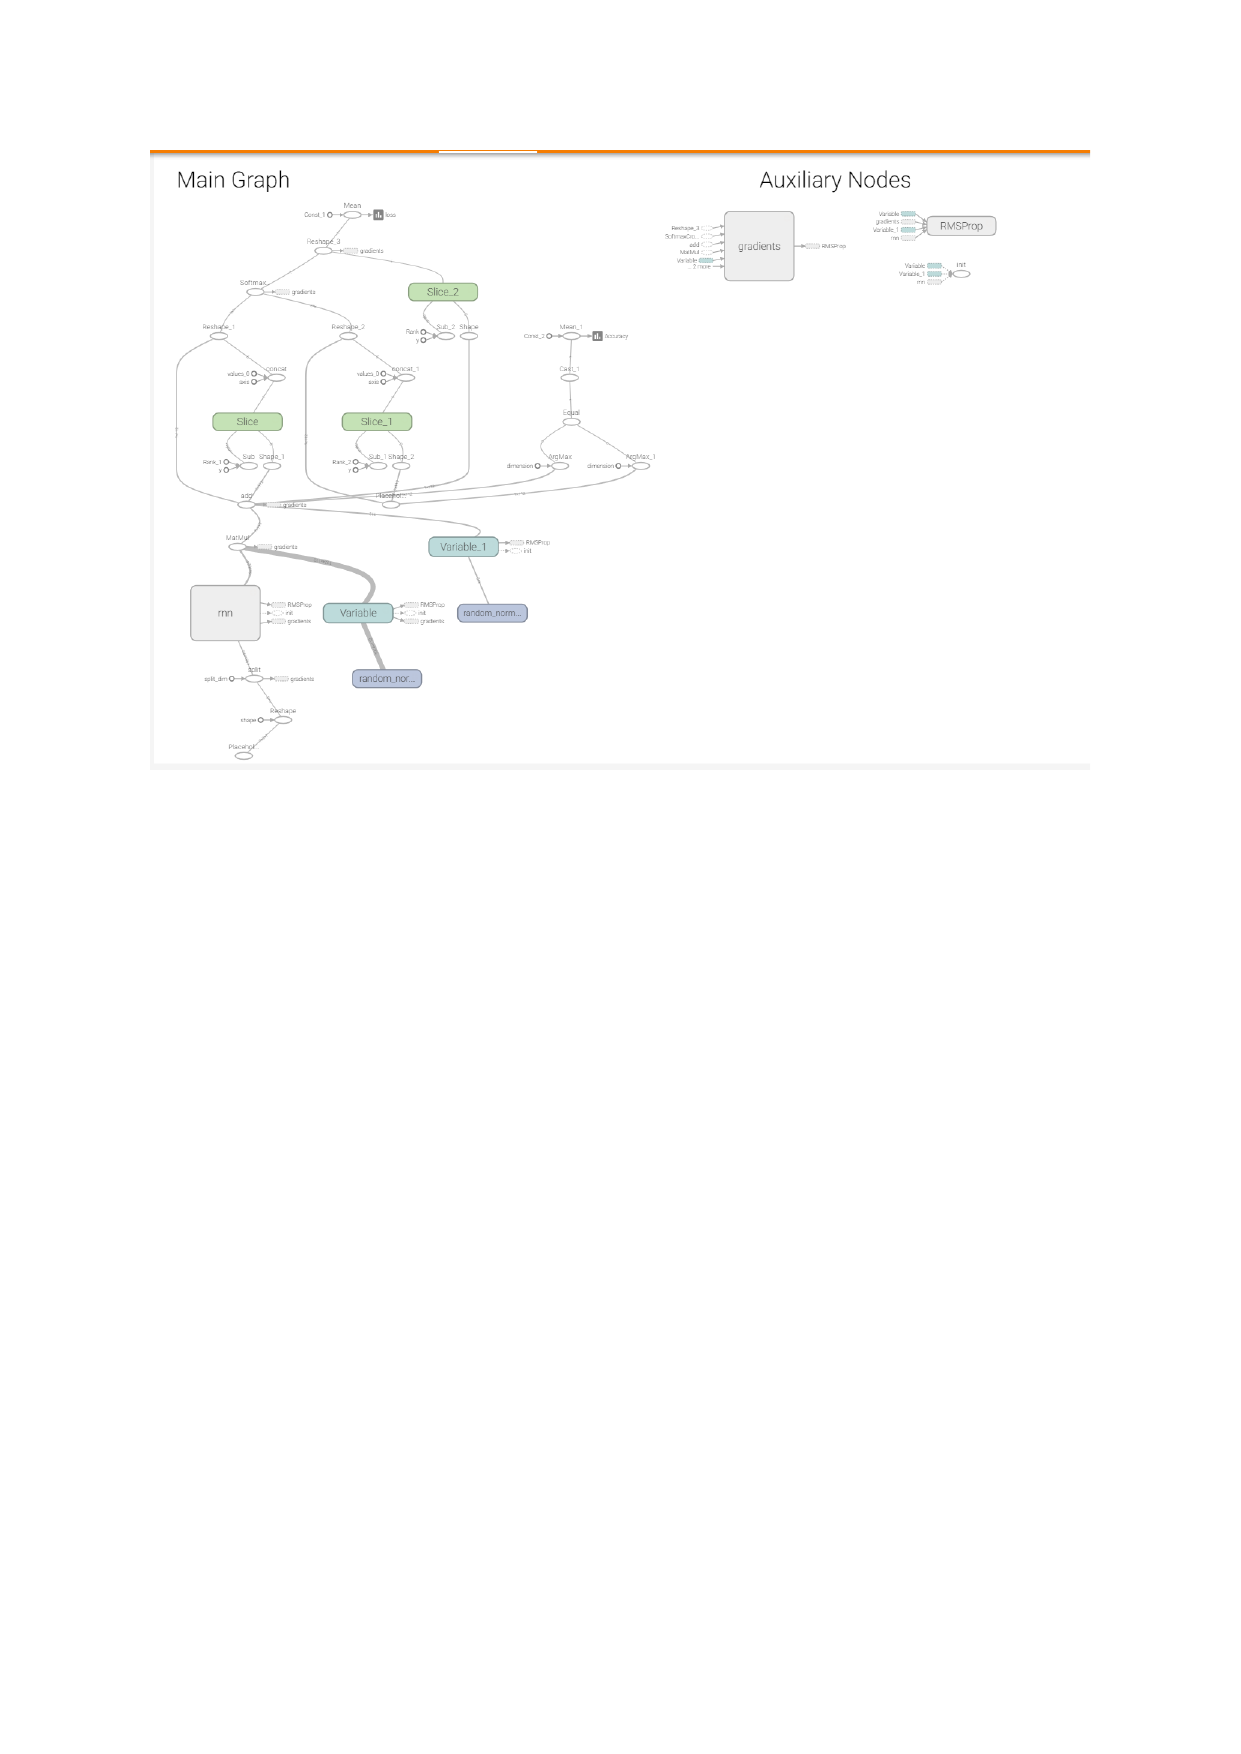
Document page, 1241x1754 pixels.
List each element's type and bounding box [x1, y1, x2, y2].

picture [150, 150, 1091, 770]
